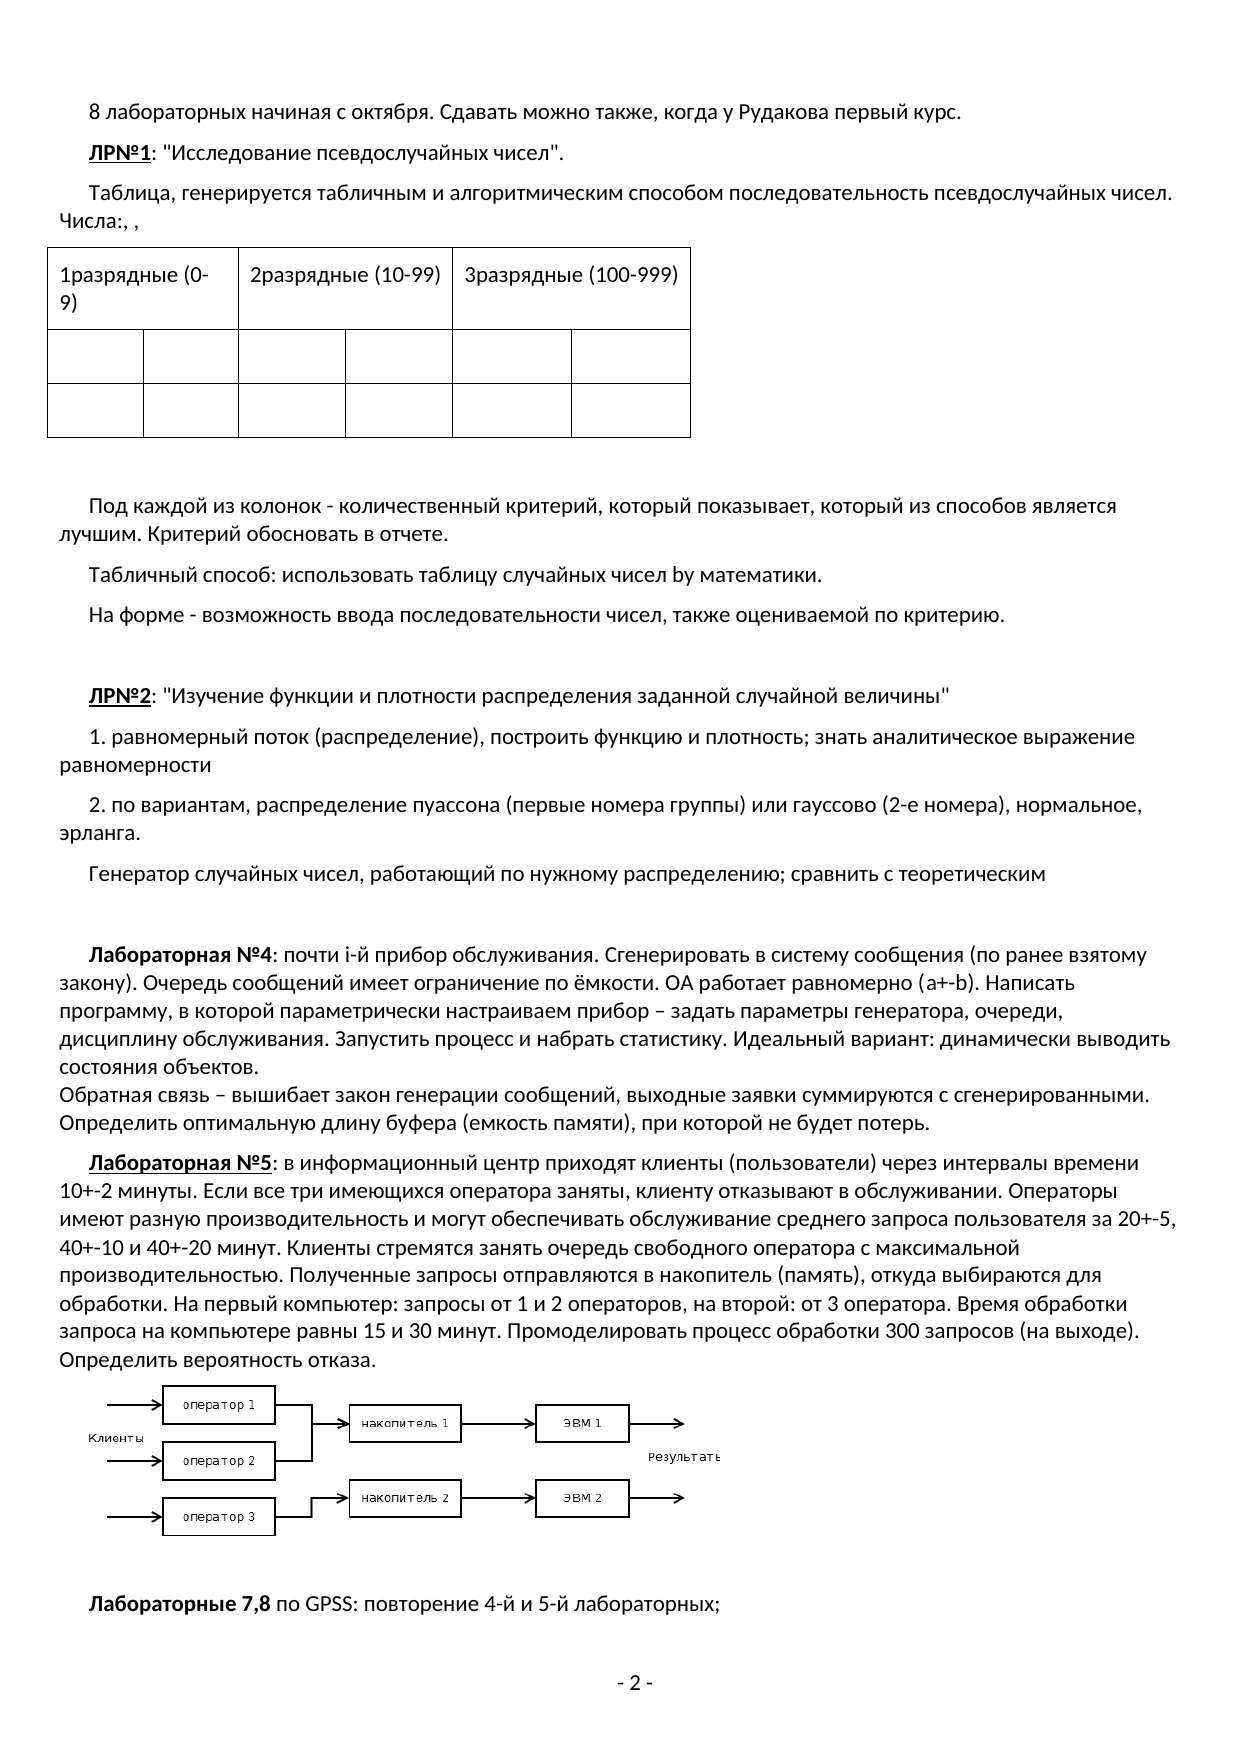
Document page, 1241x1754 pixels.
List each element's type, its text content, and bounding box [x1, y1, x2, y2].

text Лабораторные 7,8 по GPSS: повторение 4-й и 5-й лабораторных; [59, 1589, 1181, 1617]
table_cell [346, 384, 452, 437]
text Лабораторная №4: почти i-й прибор обслуживания. Сгенерировать в систему сообщения (по ранее взятому закону). Очередь сообщений имеет ограничение по ёмкости. ОА работает равномерно (a+-b). Написать программу, в которой параметрически настраиваем прибор – задать параметры генератора, очереди, дисциплину обслуживания. Запустить процесс и набрать статистику. Идеальный вариант: динамически выводить состояния объектов. Обратная связь – вышибает закон генерации сообщений, выходные заявки суммируются с сгенерированными. Определить оптимальную длину буфера (емкость памяти), при которой не будет потерь. [59, 940, 1181, 1136]
table_cell [572, 384, 690, 437]
text Лабораторная №5: в информационный центр приходят клиенты (пользователи) через интервалы времени 10+-2 минуты. Если все три имеющихся оператора заняты, клиенту отказывают в обслуживании. Операторы имеют разную производительность и могут обеспечивать обслуживание среднего запроса пользователя за 20+-5, 40+-10 и 40+-20 минут. Клиенты стремятся занять очередь свободного оператора с максимальной производительностью. Полученные запросы отправляются в накопитель (память), откуда выбираются для обработки. На первый компьютер: запросы от 1 и 2 операторов, на второй: от 3 оператора. Время обработки запроса на компьютере равны 15 и 30 минут. Промоделировать процесс обработки 300 запросов (на выходе). Определить вероятность отказа. [59, 1148, 1181, 1373]
text Таблица, генерируется табличным и алгоритмическим способом последовательность псевдослучайных чисел. Числа:, , [59, 178, 1181, 234]
table_cell [453, 384, 571, 437]
text Табличный способ: использовать таблицу случайных чисел by математики. [59, 560, 1181, 588]
text 1. равномерный поток (распределение), построить функцию и плотность; знать аналитическое выражение равномерности [59, 722, 1181, 778]
text ЛР№1: "Исследование псевдослучайных чисел". [59, 138, 1181, 166]
table_cell [144, 384, 238, 437]
table_cell [144, 330, 238, 383]
table_cell [239, 384, 345, 437]
table_header 1разрядные (0-9) [48, 248, 238, 329]
table_header 2разрядные (10-99) [239, 248, 452, 329]
table_header 3разрядные (100-999) [453, 248, 690, 329]
table_cell [572, 330, 690, 383]
table_cell [48, 330, 143, 383]
picture [88, 1385, 720, 1536]
text Генератор случайных чисел, работающий по нужному распределению; сравнить с теоретическим [59, 859, 1181, 887]
text Под каждой из колонок - количественный критерий, который показывает, который из способов является лучшим. Критерий обосновать в отчете. [59, 491, 1181, 547]
text 8 лабораторных начиная с октября. Сдавать можно также, когда у Рудакова первый курс. [59, 97, 1181, 125]
table_cell [453, 330, 571, 383]
text ЛР№2: "Изучение функции и плотности распределения заданной случайной величины" [59, 681, 1181, 709]
text 2. по вариантам, распределение пуассона (первые номера группы) или гауссово (2-е номера), нормальное, эрланга. [59, 790, 1181, 846]
table_cell [239, 330, 345, 383]
table_cell [48, 384, 143, 437]
text На форме - возможность ввода последовательности чисел, также оцениваемой по критерию. [59, 600, 1181, 628]
table_cell [346, 330, 452, 383]
